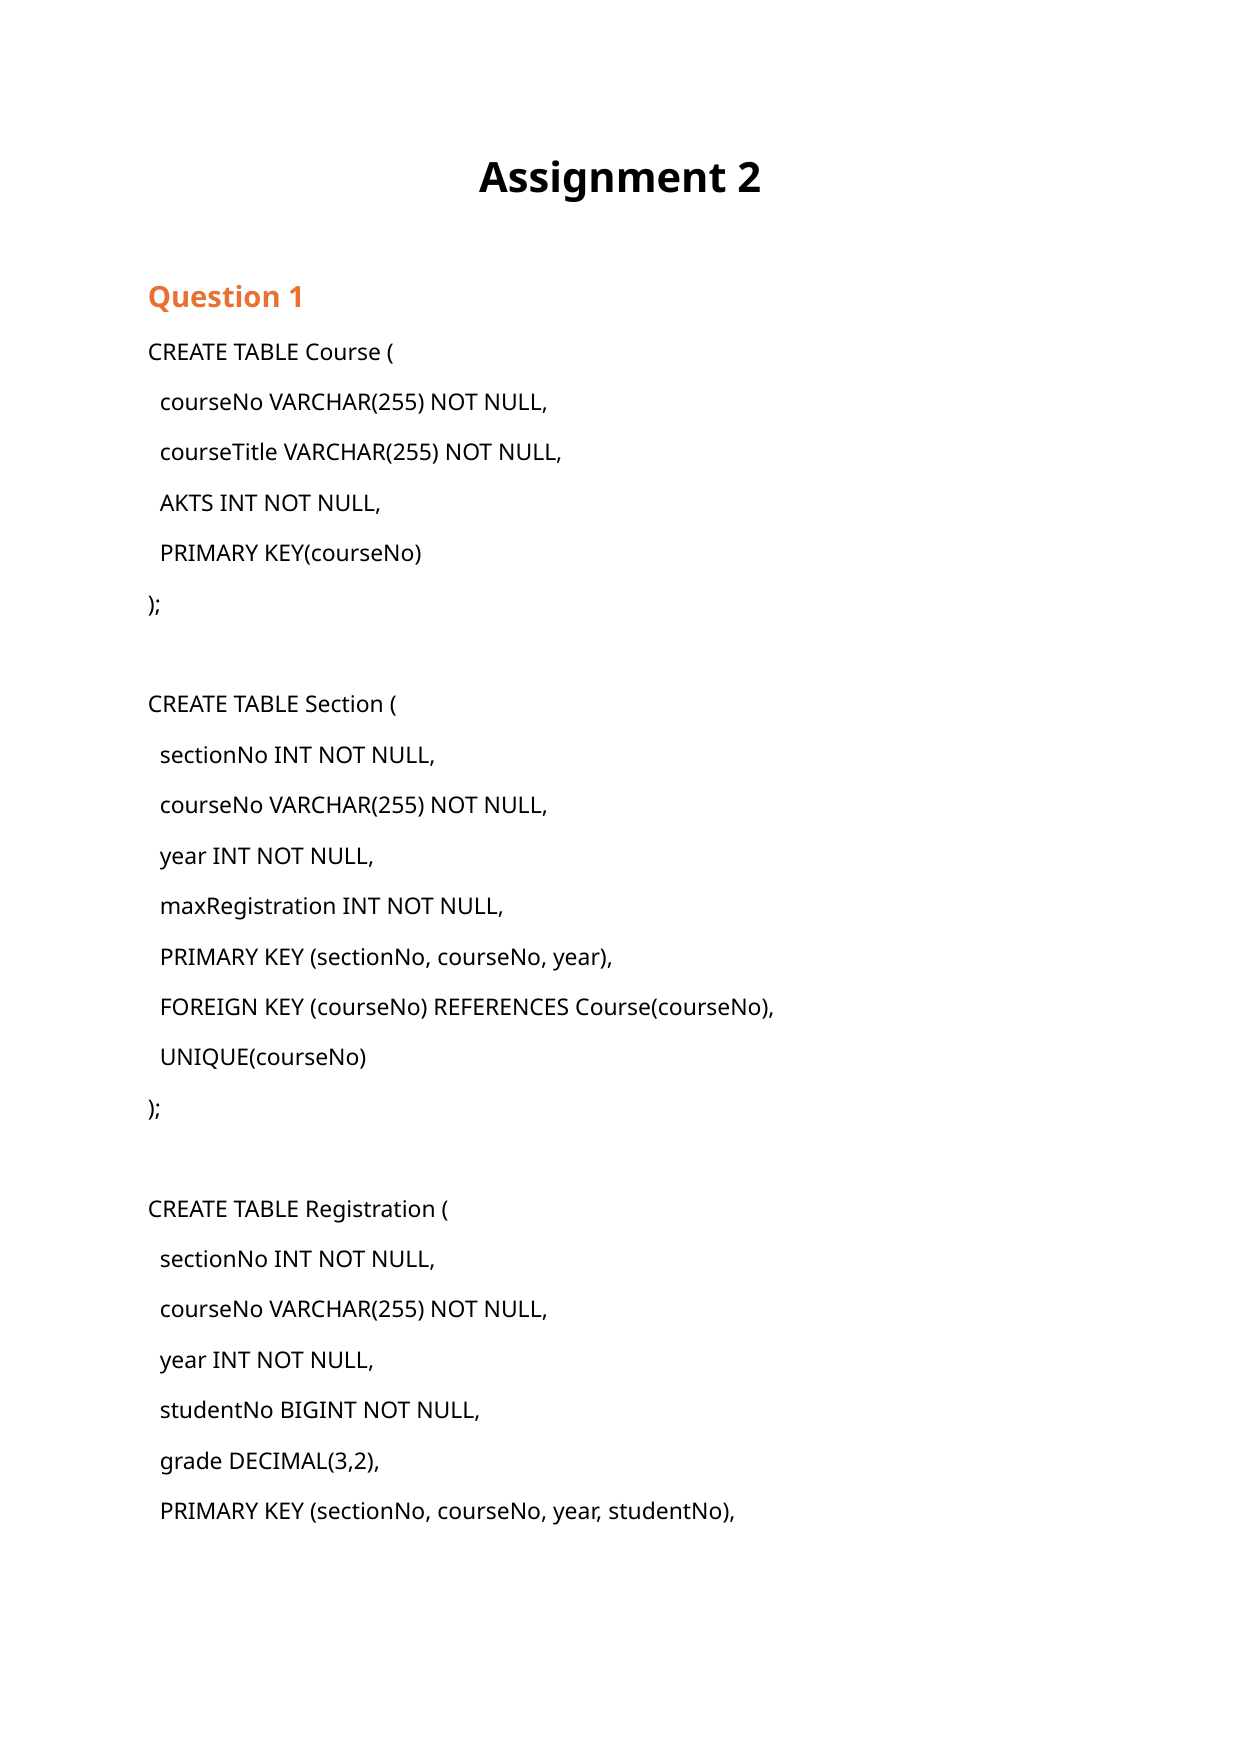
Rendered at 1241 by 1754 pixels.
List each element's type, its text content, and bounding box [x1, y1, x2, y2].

text courseTitle VARCHAR(255) NOT NULL, [148, 436, 1093, 467]
text CREATE TABLE Course ( [148, 335, 1093, 367]
text PRIMARY KEY (sectionNo, courseNo, year, studentNo), [148, 1495, 1093, 1526]
text PRIMARY KEY (sectionNo, courseNo, year), [148, 940, 1093, 972]
text year INT NOT NULL, [148, 1344, 1093, 1375]
text sectionNo INT NOT NULL, [148, 1243, 1093, 1274]
text studentNo BIGINT NOT NULL, [148, 1394, 1093, 1425]
text ); [148, 587, 1093, 619]
text AKTS INT NOT NULL, [148, 487, 1093, 518]
text CREATE TABLE Section ( [148, 688, 1093, 719]
text courseNo VARCHAR(255) NOT NULL, [148, 789, 1093, 820]
text courseNo VARCHAR(255) NOT NULL, [148, 1293, 1093, 1324]
text maxRegistration INT NOT NULL, [148, 890, 1093, 921]
text Assignment 2 [148, 148, 1093, 204]
text courseNo VARCHAR(255) NOT NULL, [148, 386, 1093, 417]
text CREATE TABLE Registration ( [148, 1192, 1093, 1224]
text year INT NOT NULL, [148, 839, 1093, 871]
text UNIQUE(courseNo) [148, 1041, 1093, 1072]
text ); [148, 1092, 1093, 1123]
text grade DECIMAL(3,2), [148, 1444, 1093, 1476]
text PRIMARY KEY(courseNo) [148, 537, 1093, 568]
text sectionNo INT NOT NULL, [148, 739, 1093, 770]
text Question 1 [148, 276, 1093, 316]
text FOREIGN KEY (courseNo) REFERENCES Course(courseNo), [148, 991, 1093, 1022]
